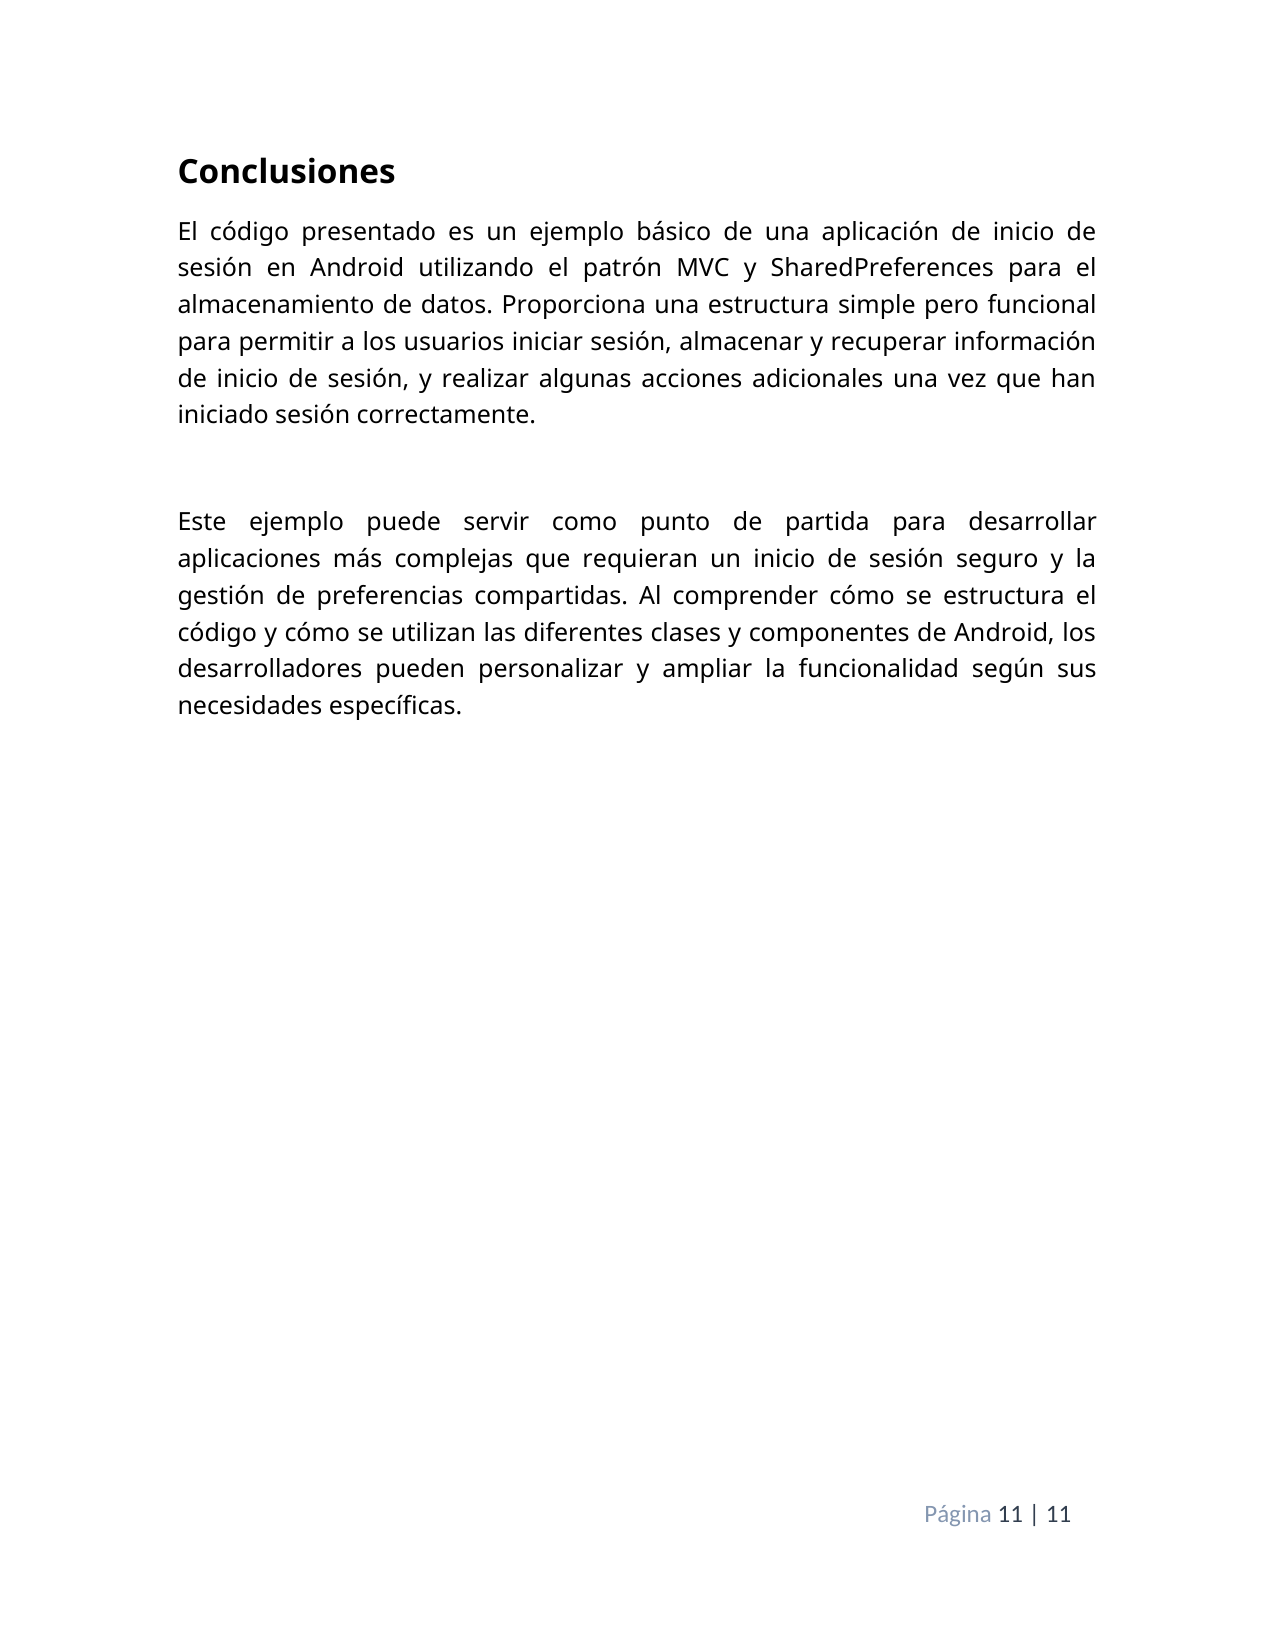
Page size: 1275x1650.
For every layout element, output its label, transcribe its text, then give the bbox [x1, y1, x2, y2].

text El código presentado es un ejemplo básico de una aplicación de inicio de sesión en Android utilizando el patrón MVC y SharedPreferences para el almacenamiento de datos. Proporciona una estructura simple pero funcional para permitir a los usuarios iniciar sesión, almacenar y recuperar información de inicio de sesión, y realizar algunas acciones adicionales una vez que han iniciado sesión correctamente. [177, 213, 1098, 431]
text Este ejemplo puede servir como punto de partida para desarrollar aplicaciones más complejas que requieran un inicio de sesión seguro y la gestión de preferencias compartidas. Al comprender cómo se estructura el código y cómo se utilizan las diferentes clases y componentes de Android, los desarrolladores pueden personalizar y ampliar la funcionalidad según sus necesidades específicas. [177, 504, 1098, 722]
text Conclusiones [177, 148, 1098, 193]
